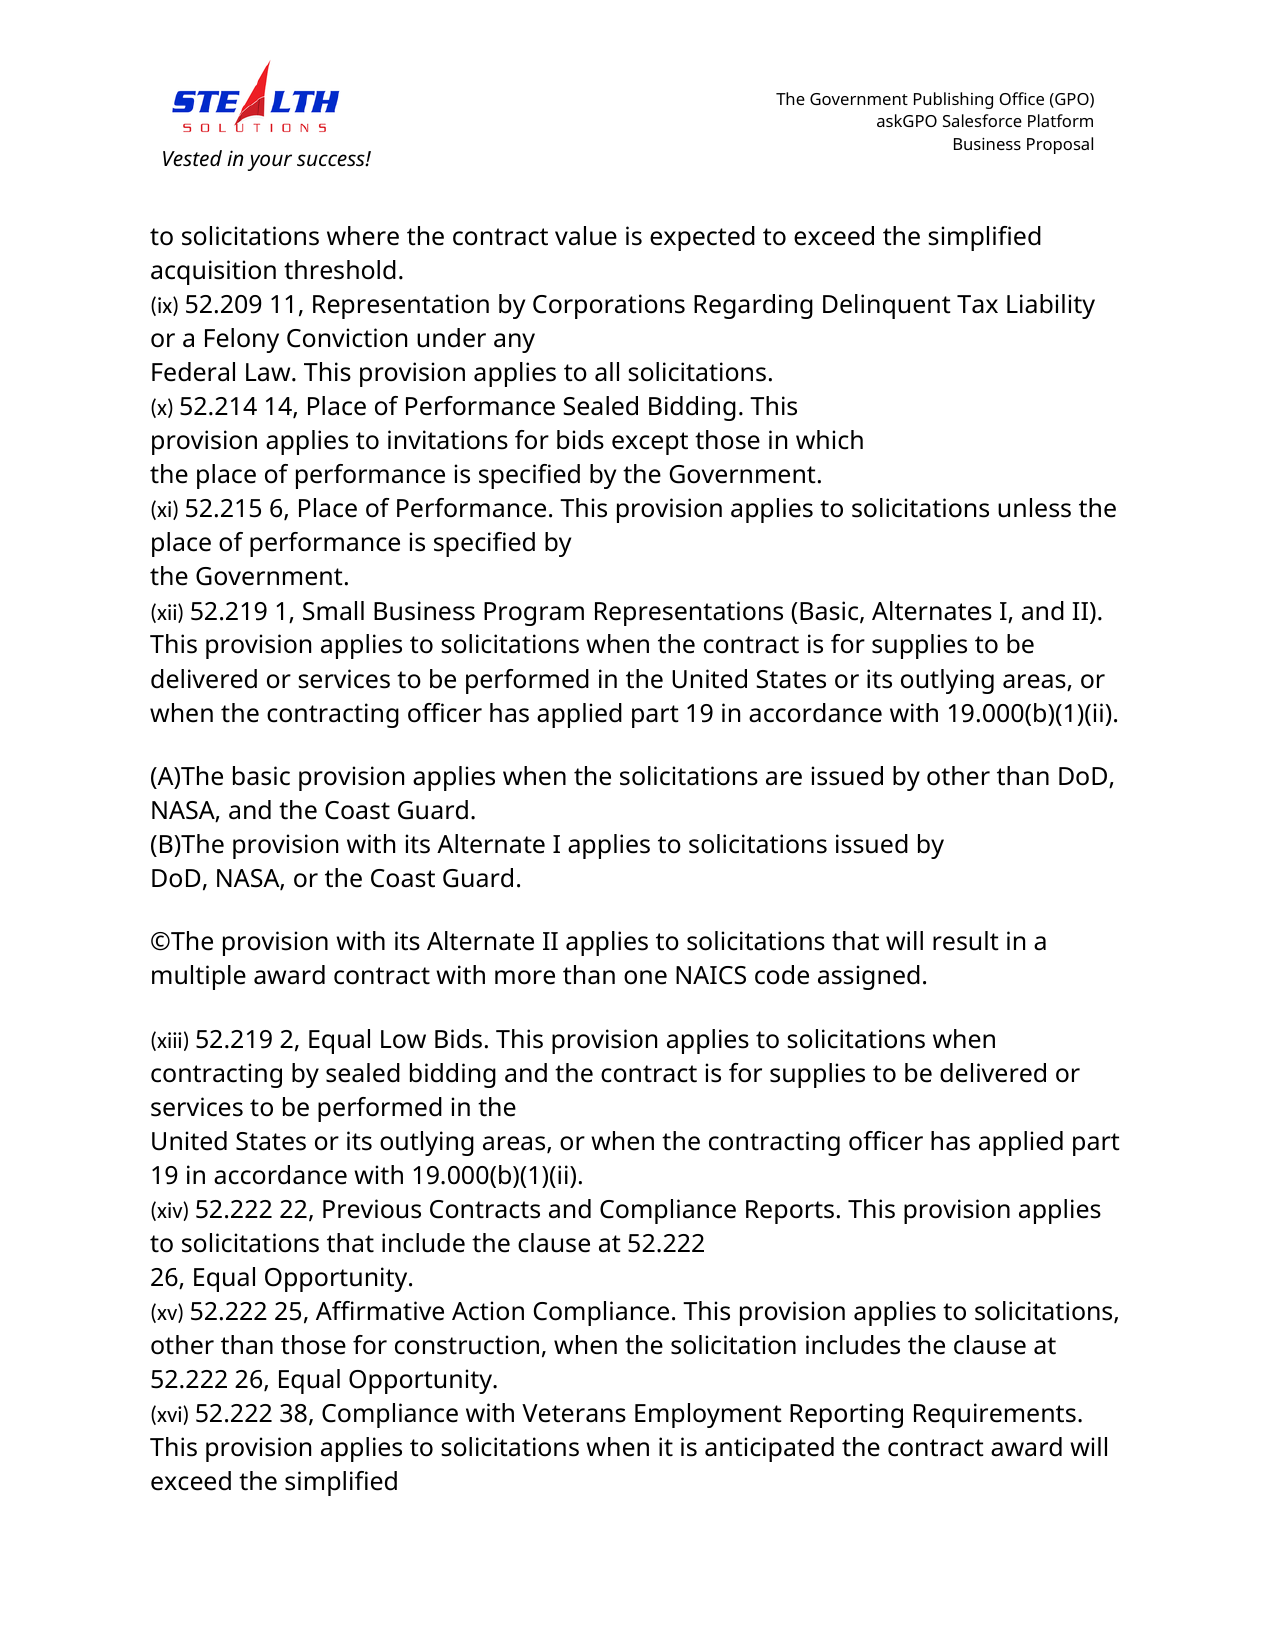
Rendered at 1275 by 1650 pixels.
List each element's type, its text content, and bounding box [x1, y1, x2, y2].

picture [161, 46, 355, 145]
text (A)The basic provision applies when the solicitations are issued by other than DoD, NASA, and the Coast Guard. (B)The provision with its Alternate I applies to solicitations issued by DoD, NASA, or the Coast Guard. [150, 758, 1125, 895]
text ©The provision with its Alternate II applies to solicitations that will result in a multiple award contract with more than one NAICS code assigned. [150, 924, 1125, 992]
